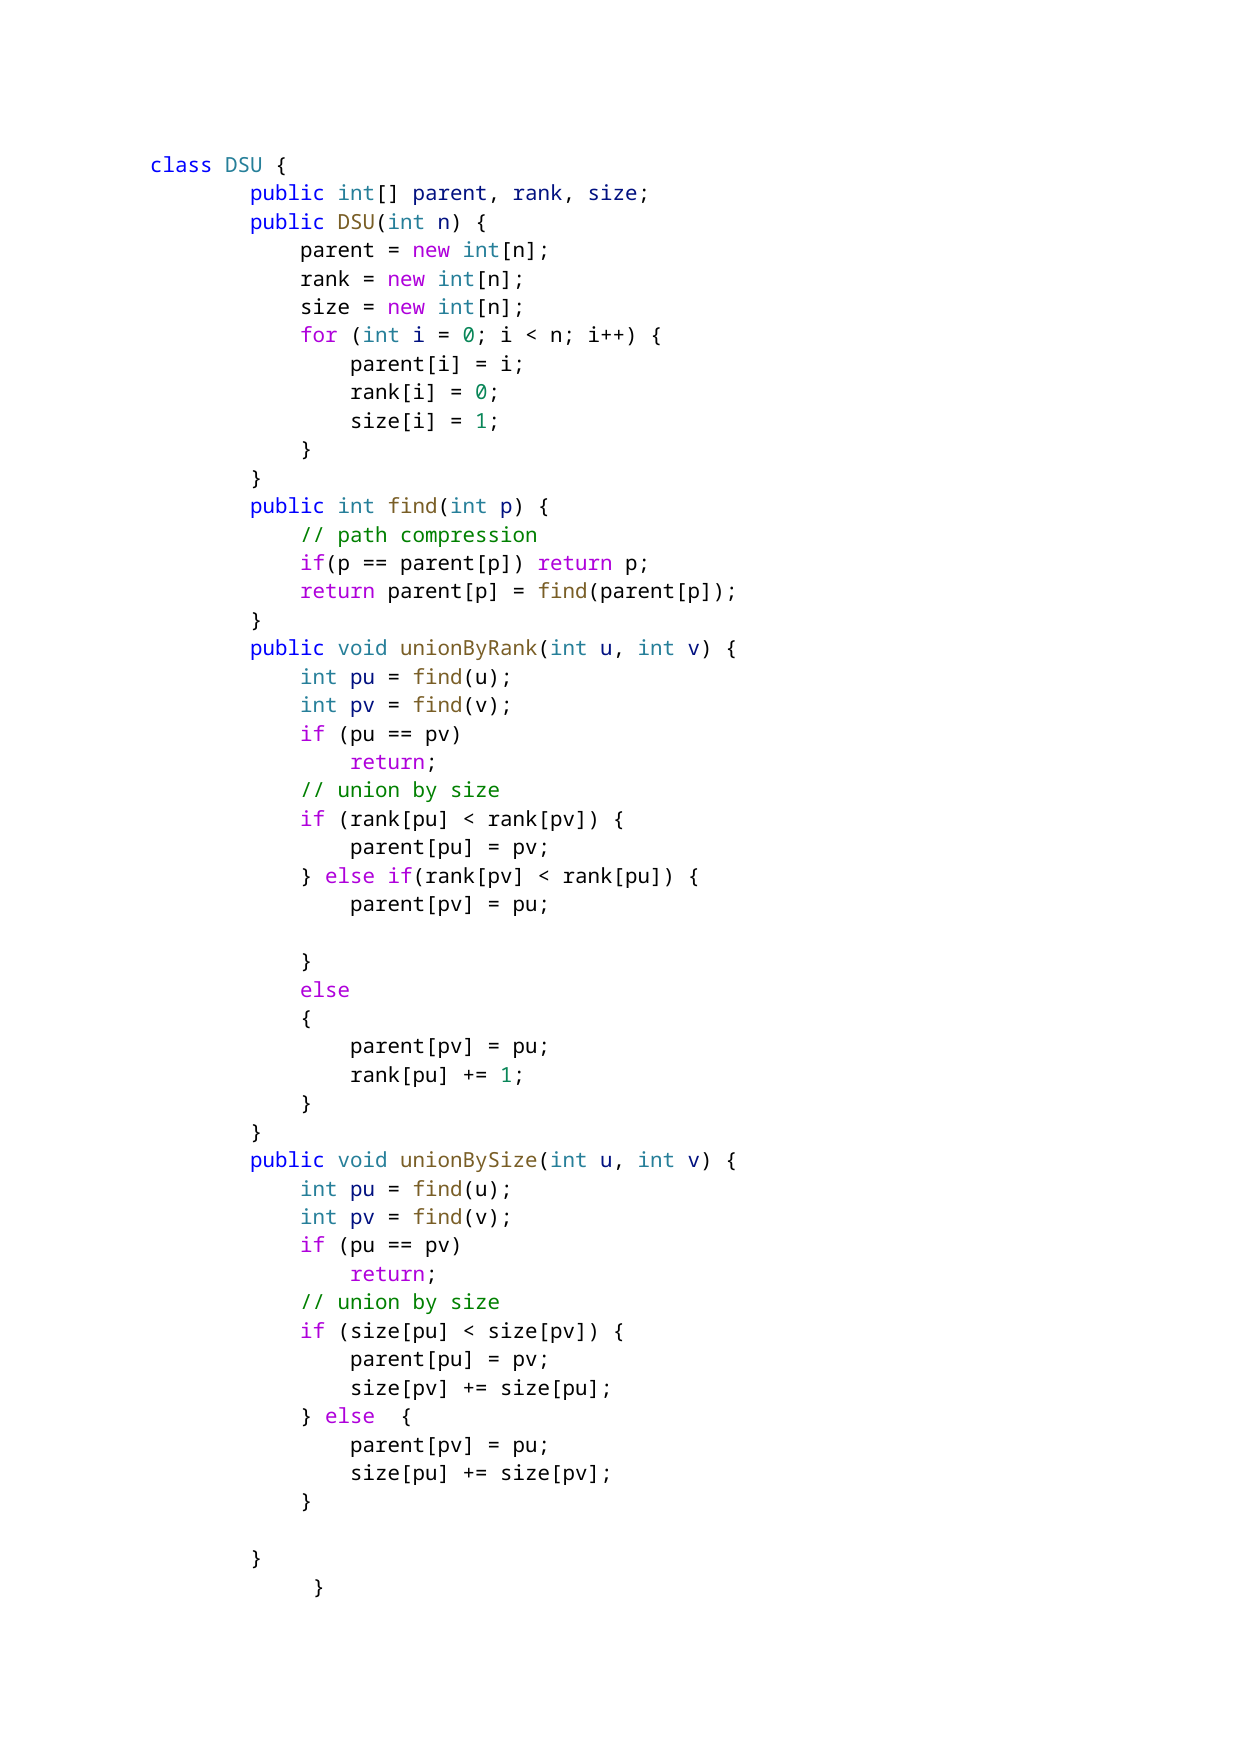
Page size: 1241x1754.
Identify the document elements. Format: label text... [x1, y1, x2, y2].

text int pv = find(v); [150, 690, 1090, 719]
text // union by size [150, 776, 1090, 804]
text rank[pu] += 1; [150, 1060, 1090, 1088]
text public void unionByRank(int u, int v) { [150, 633, 1090, 662]
text size[pu] += size[pv]; [150, 1458, 1090, 1487]
text size[pv] += size[pu]; [150, 1373, 1090, 1401]
text parent[pu] = pv; [150, 832, 1090, 861]
text public int find(int p) { [150, 491, 1090, 520]
text public int[] parent, rank, size; [150, 178, 1090, 207]
text int pu = find(u); [150, 662, 1090, 690]
text parent = new int[n]; [150, 235, 1090, 264]
text } [150, 946, 1090, 975]
text int pv = find(v); [150, 1202, 1090, 1231]
text } [150, 1572, 1090, 1600]
text // union by size [150, 1287, 1090, 1316]
text } else { [150, 1401, 1090, 1430]
text public DSU(int n) { [150, 207, 1090, 235]
text { [150, 1003, 1090, 1032]
text parent[pv] = pu; [150, 1032, 1090, 1060]
text } [150, 434, 1090, 463]
text if (size[pu] < size[pv]) { [150, 1316, 1090, 1344]
text parent[pu] = pv; [150, 1344, 1090, 1373]
text parent[pv] = pu; [150, 1430, 1090, 1458]
text size[i] = 1; [150, 406, 1090, 434]
text size = new int[n]; [150, 292, 1090, 321]
text return; [150, 747, 1090, 776]
text } else if(rank[pv] < rank[pu]) { [150, 861, 1090, 889]
text rank[i] = 0; [150, 377, 1090, 406]
text parent[i] = i; [150, 349, 1090, 377]
text int pu = find(u); [150, 1174, 1090, 1202]
text // path compression [150, 520, 1090, 548]
text public void unionBySize(int u, int v) { [150, 1145, 1090, 1174]
text } [150, 1088, 1090, 1117]
text rank = new int[n]; [150, 264, 1090, 292]
text } [150, 1487, 1090, 1515]
text } [150, 463, 1090, 491]
text if (pu == pv) [150, 1231, 1090, 1259]
text for (int i = 0; i < n; i++) { [150, 321, 1090, 349]
text return; [150, 1259, 1090, 1287]
text if (rank[pu] < rank[pv]) { [150, 804, 1090, 832]
text } [150, 605, 1090, 633]
text else [150, 975, 1090, 1003]
text parent[pv] = pu; [150, 889, 1090, 918]
text } [150, 1117, 1090, 1145]
text if (pu == pv) [150, 719, 1090, 747]
text if(p == parent[p]) return p; [150, 548, 1090, 577]
text class DSU { [150, 150, 1090, 178]
text } [150, 1543, 1090, 1572]
text return parent[p] = find(parent[p]); [150, 577, 1090, 605]
